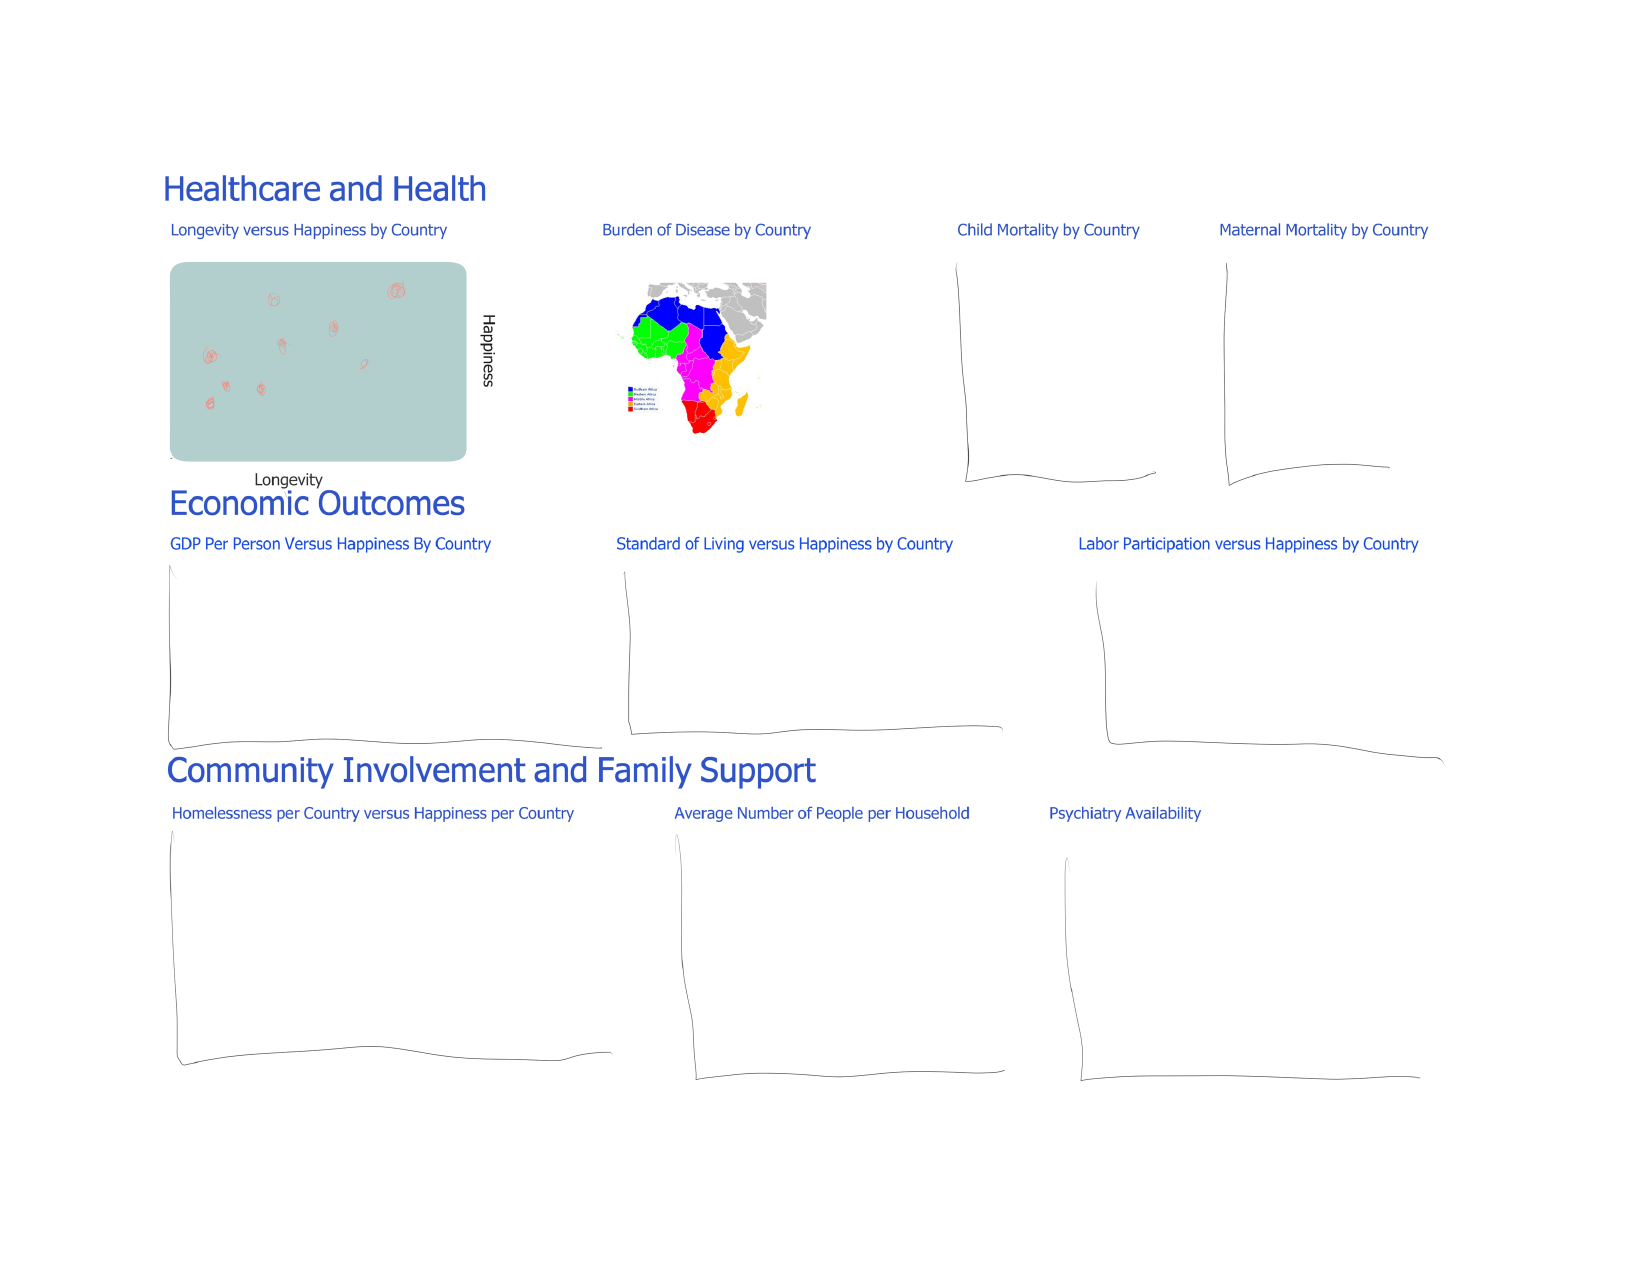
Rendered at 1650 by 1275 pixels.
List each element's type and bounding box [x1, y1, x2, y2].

picture [150, 150, 1500, 1105]
